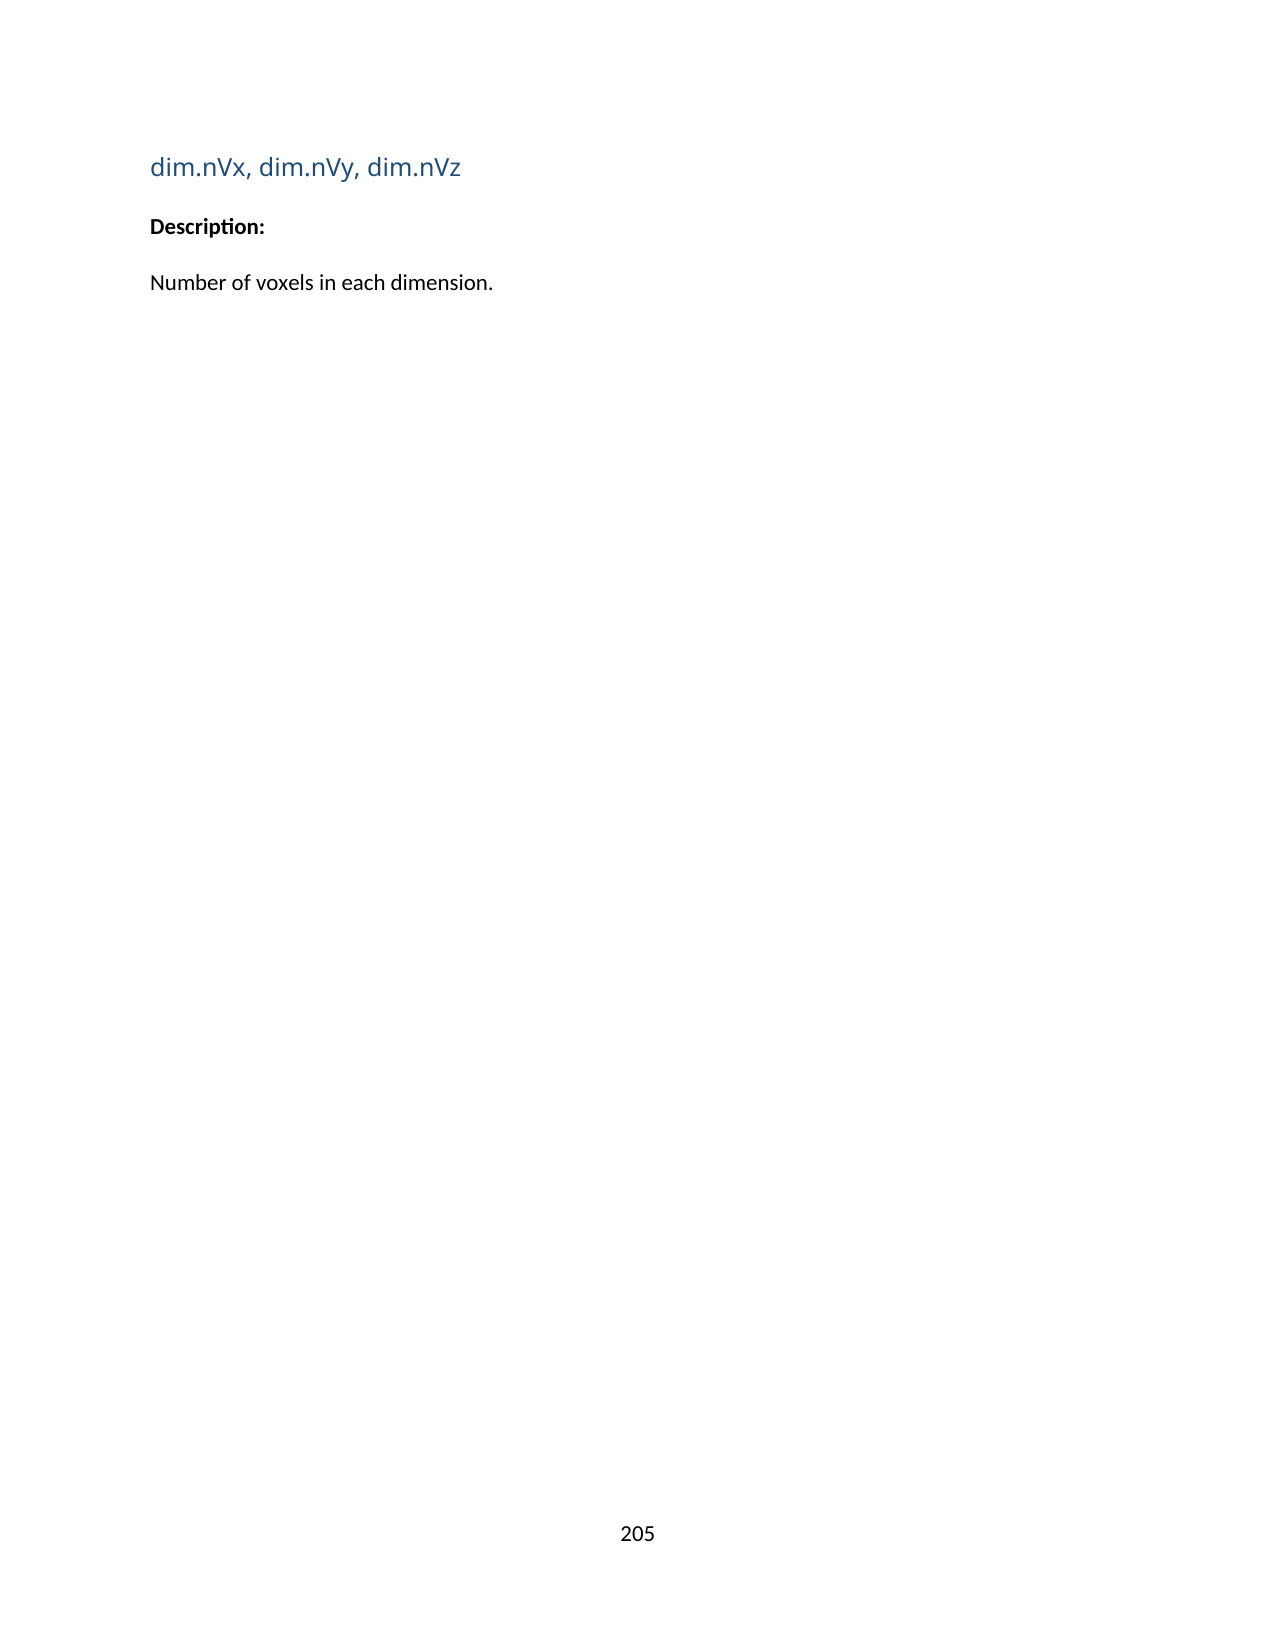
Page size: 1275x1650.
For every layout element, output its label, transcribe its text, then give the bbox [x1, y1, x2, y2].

text Description: [150, 212, 1125, 240]
text dim.nVx, dim.nVy, dim.nVz [150, 150, 1125, 184]
text Number of voxels in each dimension. [150, 268, 1125, 296]
